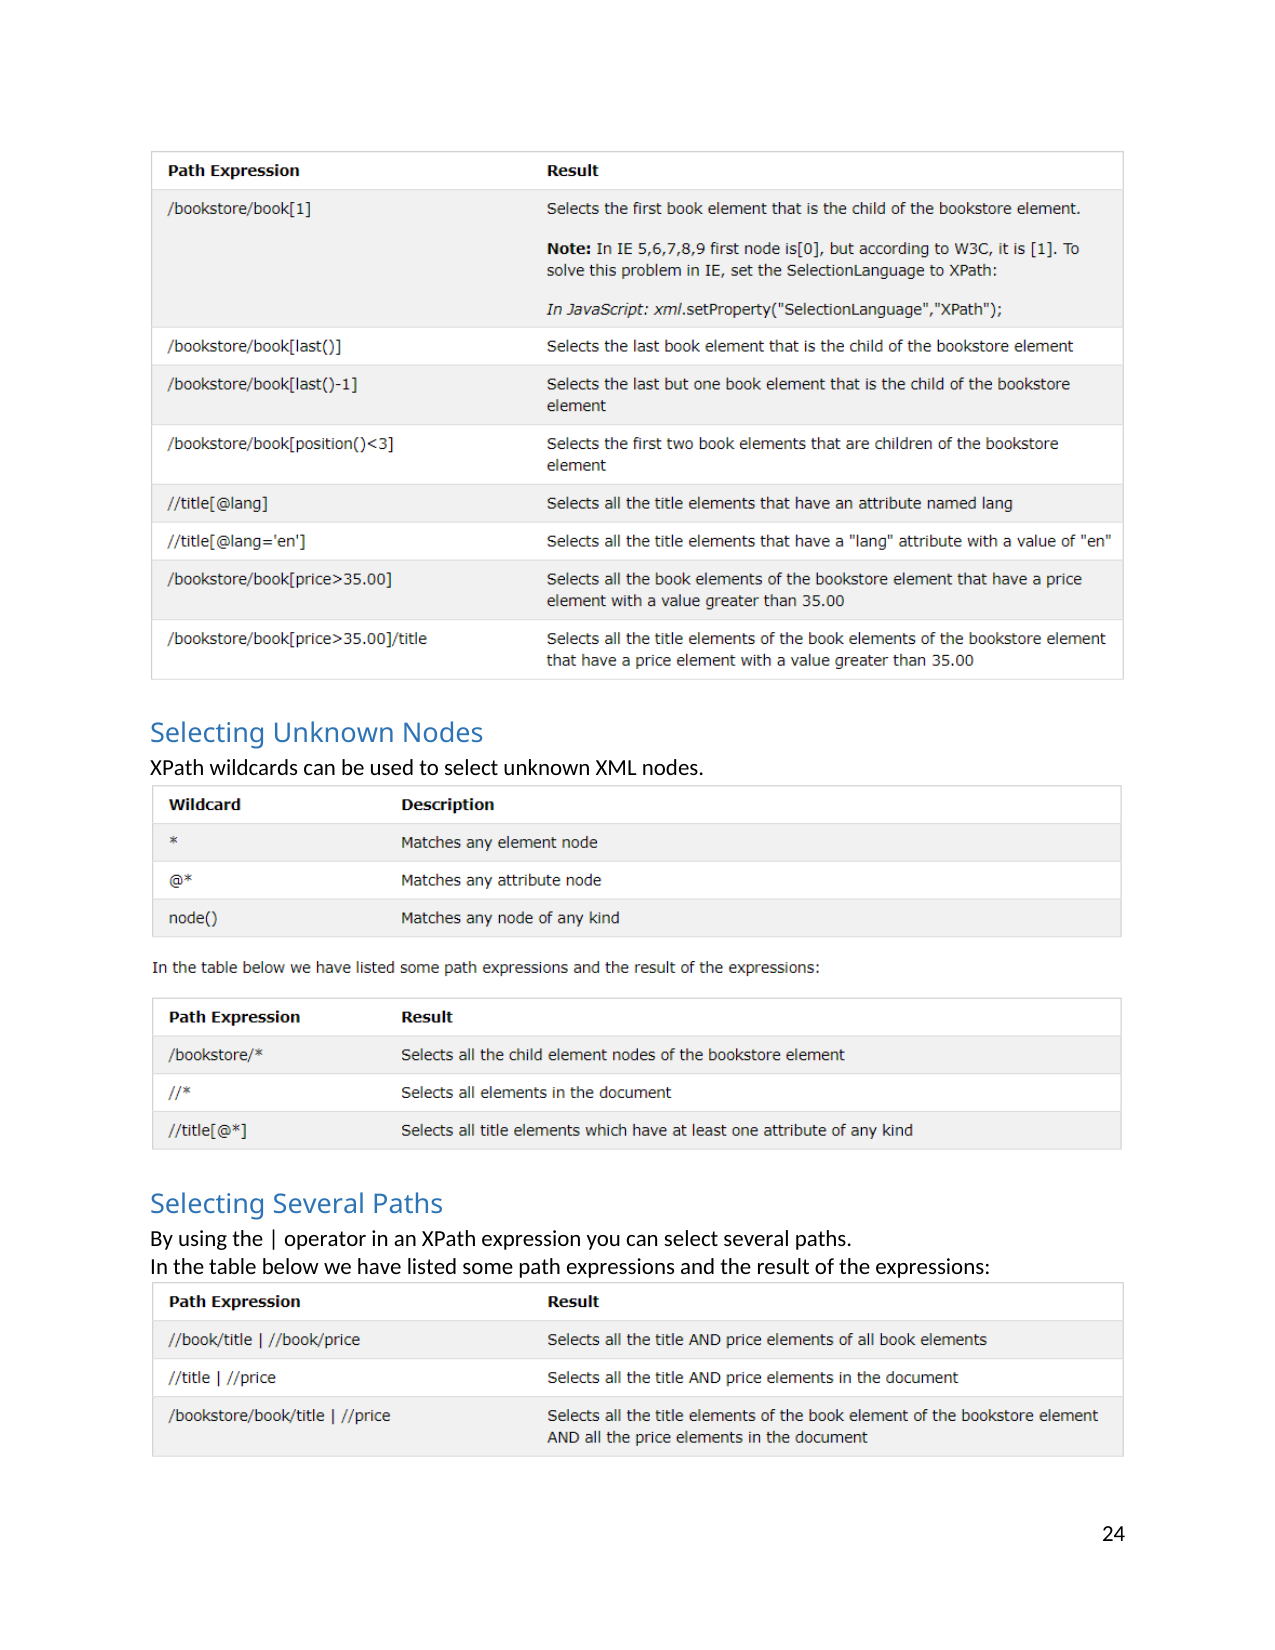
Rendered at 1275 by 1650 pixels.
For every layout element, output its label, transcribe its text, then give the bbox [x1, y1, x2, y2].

subtitle Selecting Unknown Nodes [150, 713, 1125, 750]
picture [150, 150, 1125, 682]
subtitle Selecting Several Paths [150, 1185, 1125, 1222]
picture [150, 781, 1125, 1153]
text XPath wildcards can be used to select unknown XML nodes. [150, 753, 1125, 781]
picture [150, 1280, 1125, 1459]
text In the table below we have listed some path expressions and the result of the expressions: [150, 1252, 1125, 1280]
text By using the | operator in an XPath expression you can select several paths. [150, 1224, 1125, 1252]
